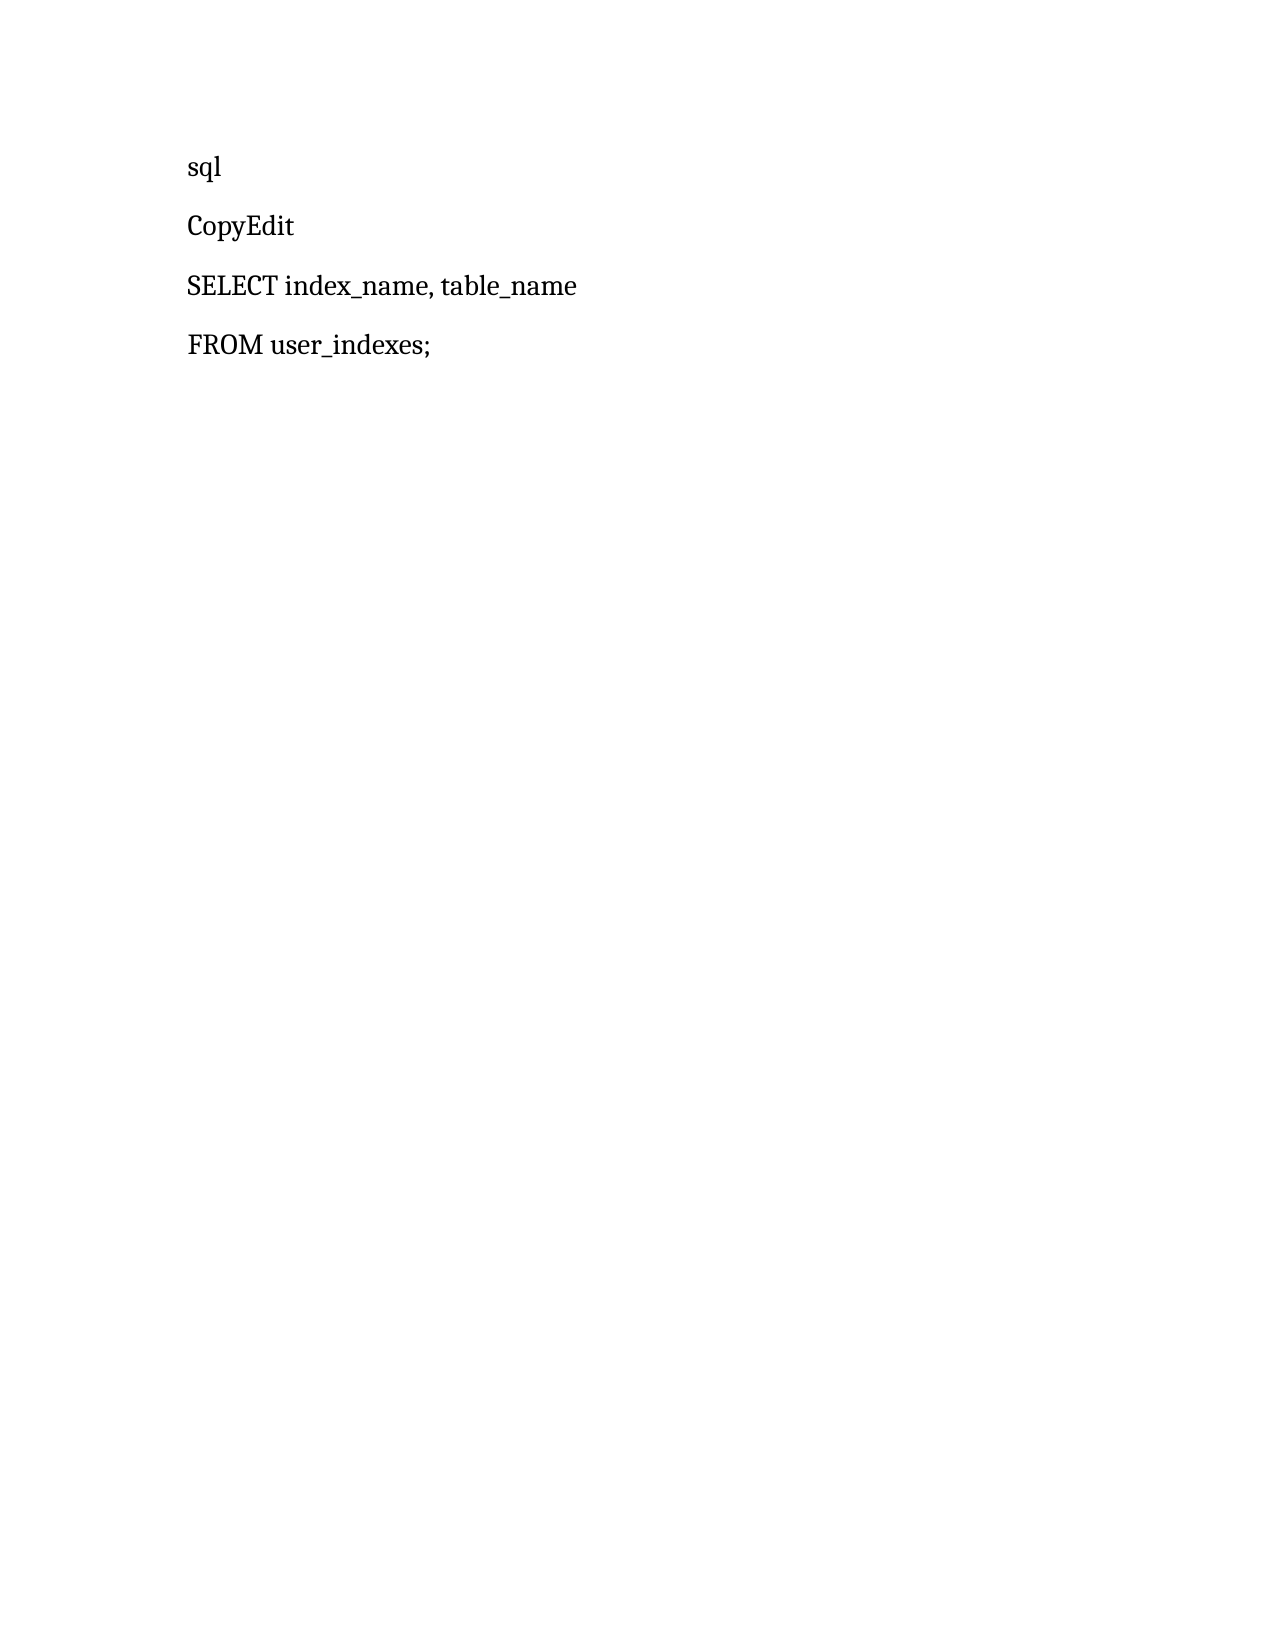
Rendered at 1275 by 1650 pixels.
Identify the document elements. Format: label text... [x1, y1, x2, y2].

text FROM user_indexes; [187, 328, 1087, 362]
text SELECT index_name, table_name [187, 269, 1087, 302]
text sql [187, 150, 1087, 183]
text CopyEdit [187, 209, 1087, 243]
